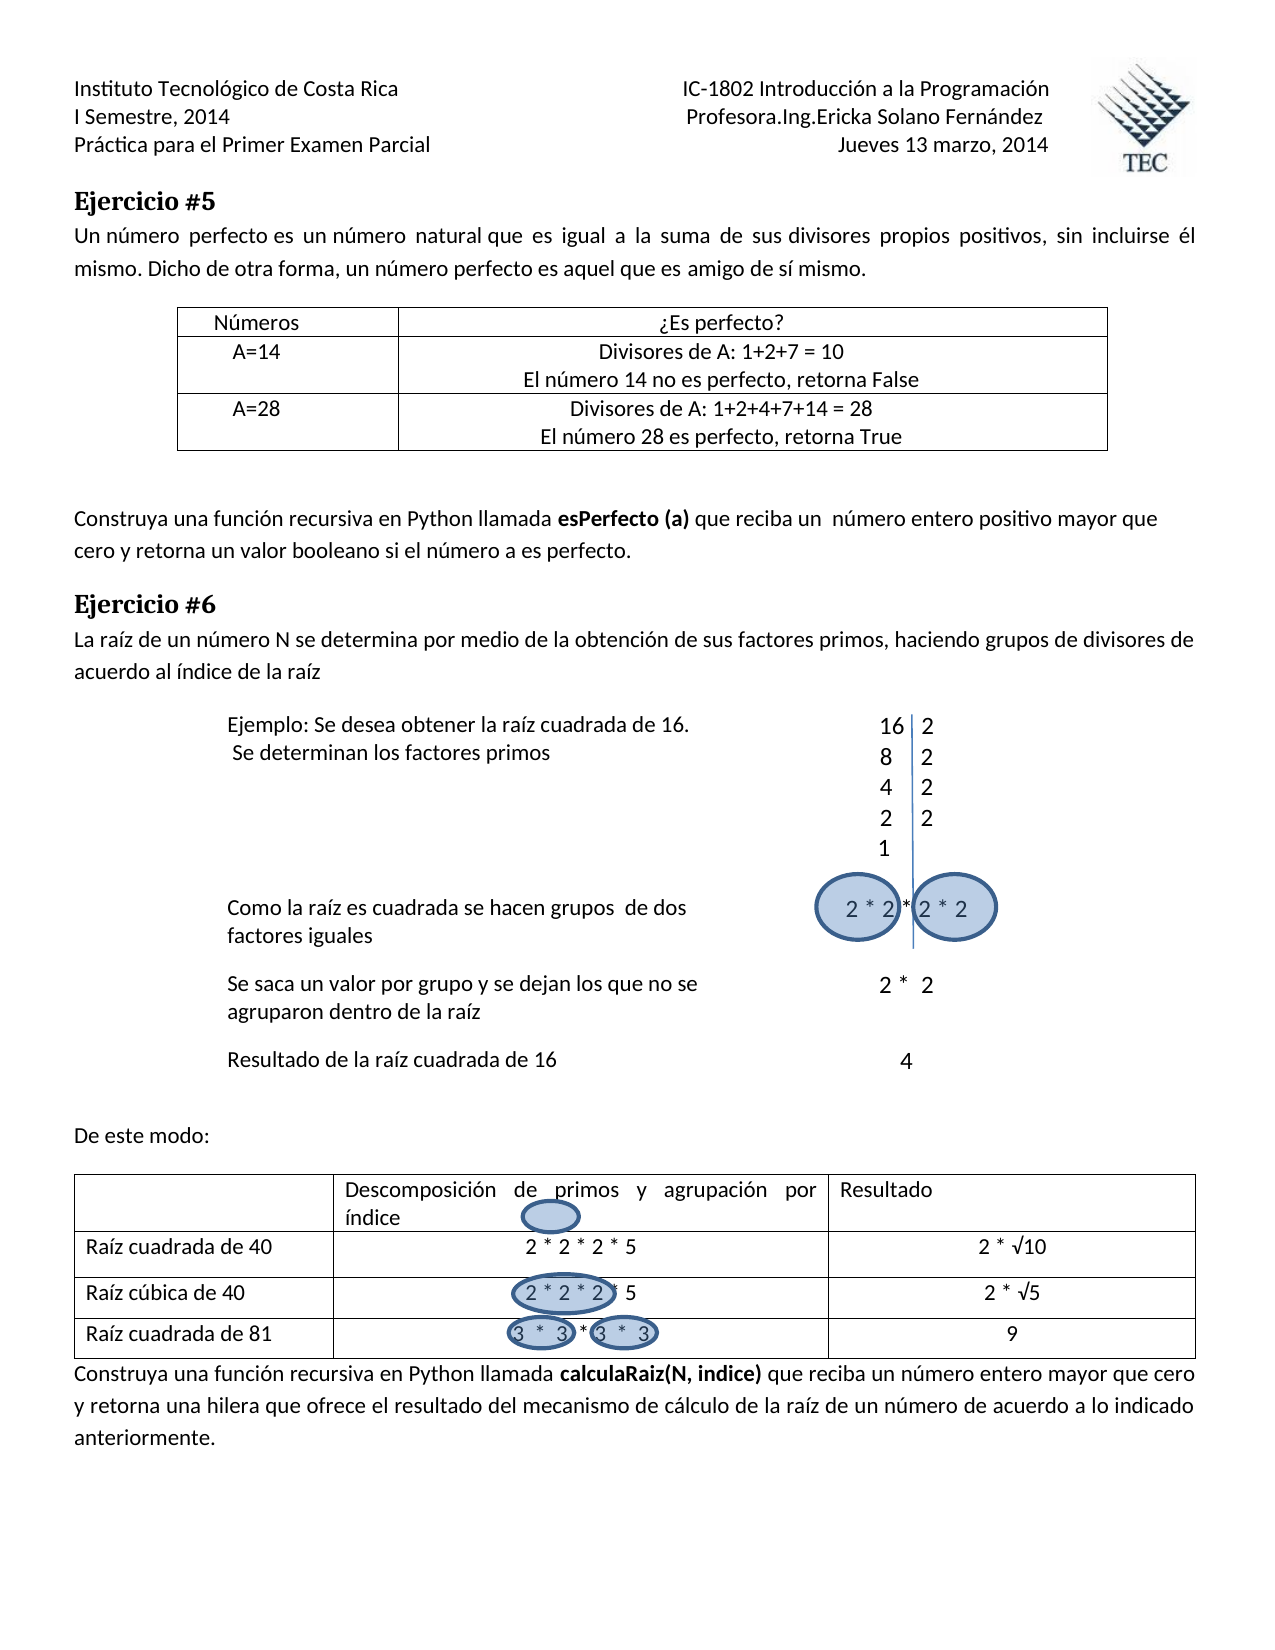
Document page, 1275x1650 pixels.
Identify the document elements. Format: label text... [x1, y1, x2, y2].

table_header Números [178, 308, 398, 336]
table_cell Divisores de A: 1+2+4+7+14 = 28 El número 28 es perfecto, retorna True [399, 394, 1107, 450]
table_cell 2 * 2 * 2 * 5 [559, 1278, 828, 1318]
table_cell Como la raíz es cuadrada se hacen grupos de dos factores iguales [216, 893, 759, 969]
table_cell A=14 [178, 337, 398, 393]
table_header Resultado [829, 1175, 1195, 1231]
table_cell 2 * 2 [759, 969, 1054, 1045]
table_cell 2 * 2 * 2 * 2 [759, 893, 1054, 969]
table_cell Raíz cúbica de 40 [75, 1278, 333, 1318]
table_header ¿Es perfecto? [399, 308, 1107, 336]
table_cell 2 * √10 [829, 1232, 1195, 1277]
table_cell Divisores de A: 1+2+7 = 10 El número 14 no es perfecto, retorna False [399, 337, 1107, 393]
table_cell 3 * 3 * 3 * 3 [334, 1319, 828, 1358]
picture [1090, 57, 1197, 177]
table_cell 9 [829, 1319, 1195, 1358]
table_cell 2 * 2 * 2 * 5 [334, 1232, 828, 1277]
text Construya una función recursiva en Python llamada calculaRaiz(N, indice) que reciba un número entero mayor que cero y retorna una hilera que ofrece el resultado del mecanismo de cálculo de la raíz de un número de acuerdo a lo indicado anteriormente. [74, 1359, 1196, 1451]
table_cell Se saca un valor por grupo y se dejan los que no se agruparon dentro de la raíz [216, 969, 759, 1045]
table_header [75, 1175, 333, 1231]
table_cell A=28 [178, 394, 398, 450]
table_header Ejemplo: Se desea obtener la raíz cuadrada de 16. Se determinan los factores primos [216, 710, 759, 893]
table_cell 4 [759, 1045, 1054, 1121]
text Un número perfecto es un número natural que es igual a la suma de sus divisores propios positivos, sin incluirse él mismo. Dicho de otra forma, un número perfecto es aquel que es amigo de sí mismo. [74, 222, 1196, 282]
table_cell 2 * 2 * 2 * 5 [334, 1278, 539, 1318]
table_cell Raíz cuadrada de 81 [75, 1319, 333, 1358]
table_cell Resultado de la raíz cuadrada de 16 [216, 1045, 759, 1121]
text Construya una función recursiva en Python llamada esPerfecto (a) que reciba un número entero positivo mayor que cero y retorna un valor booleano si el número a es perfecto. [74, 504, 1196, 564]
subtitle Ejercicio #5 [74, 186, 1196, 217]
table_cell 2 * √5 [829, 1278, 1195, 1318]
text La raíz de un número N se determina por medio de la obtención de sus factores primos, haciendo grupos de divisores de acuerdo al índice de la raíz [74, 625, 1196, 685]
table_header 16 2 8 2 4 2 2 2 1 [759, 710, 1054, 893]
subtitle Ejercicio #6 [74, 589, 1196, 620]
table_cell Raíz cuadrada de 40 [75, 1232, 333, 1277]
text De este modo: [74, 1121, 1196, 1149]
table_header Descomposición de primos y agrupación por índice [334, 1175, 828, 1231]
